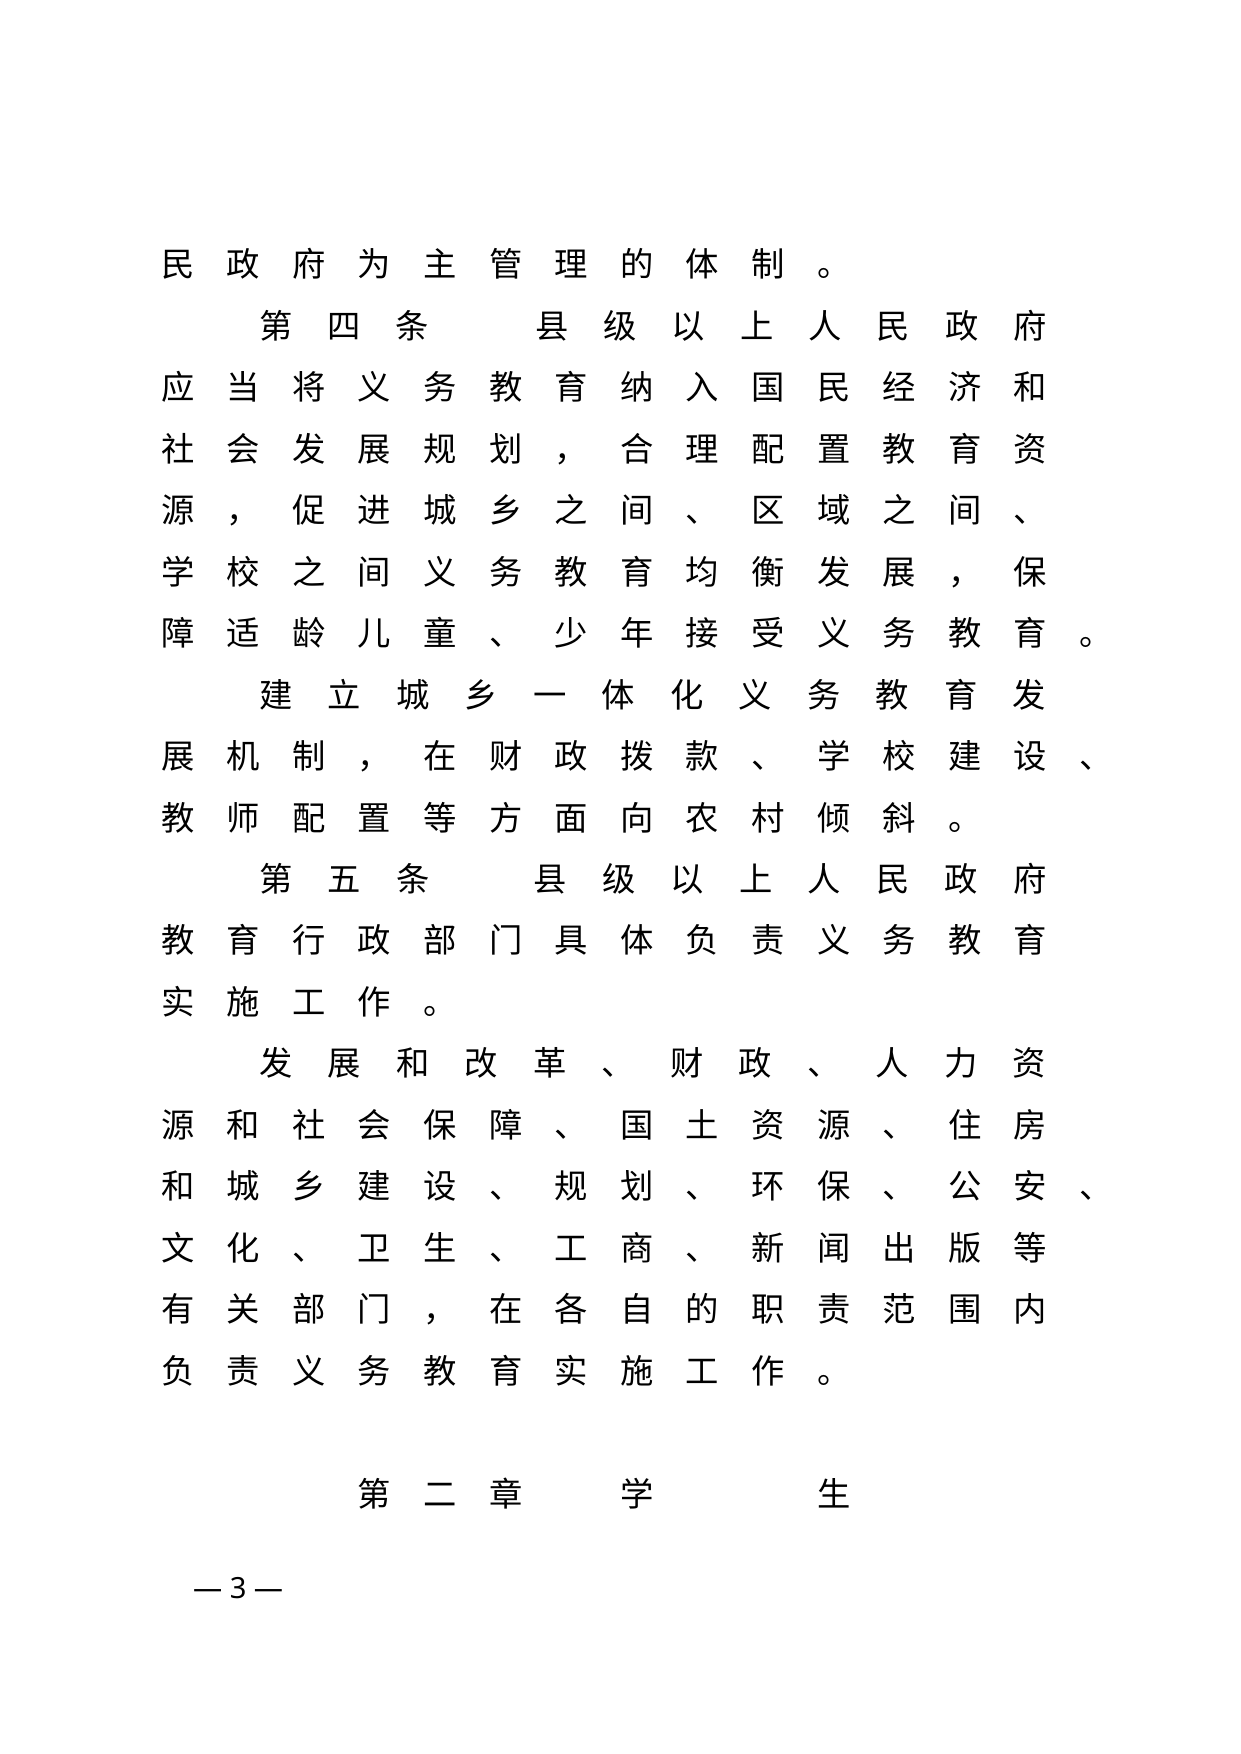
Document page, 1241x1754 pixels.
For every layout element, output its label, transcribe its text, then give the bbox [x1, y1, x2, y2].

text 建立城乡一体化义务教育发展机制，在财政拨款、学校建设、教师配置等方面向农村倾斜。 [161, 662, 1079, 846]
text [161, 232, 1079, 293]
text 第五条 县级以上人民政府教育行政部门具体负责义务教育实施工作。 [161, 846, 1079, 1031]
text 第二章 学 生 [161, 1461, 1079, 1522]
text 第四条 县级以上人民政府应当将义务教育纳入国民经济和社会发展规划，合理配置教育资源，促进城乡之间、区域之间、学校之间义务教育均衡发展，保障适龄儿童、少年接受义务教育。 [161, 293, 1079, 662]
text 发展和改革、财政、人力资源和社会保障、国土资源、住房和城乡建设、规划、环保、公安、文化、卫生、工商、新闻出版等有关部门，在各自的职责范围内负责义务教育实施工作。 [161, 1031, 1079, 1399]
